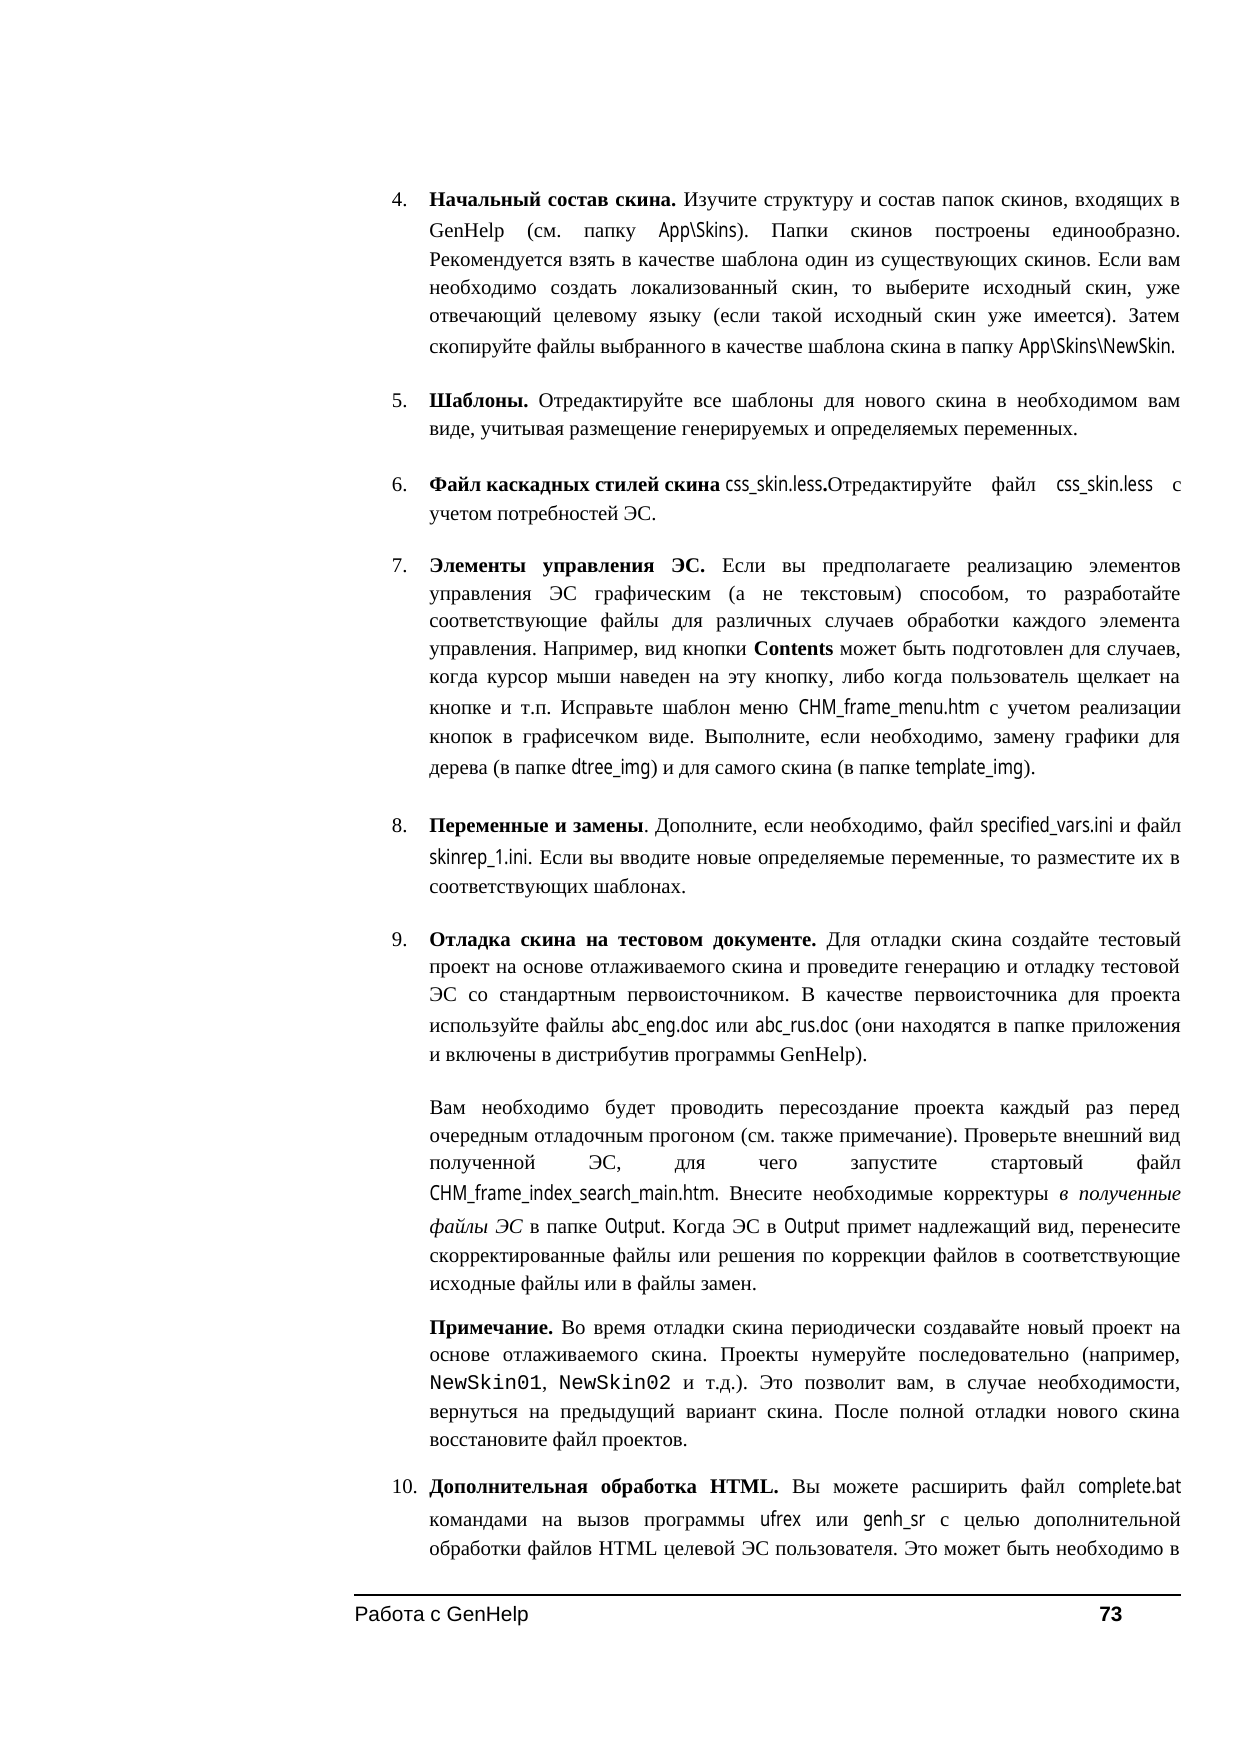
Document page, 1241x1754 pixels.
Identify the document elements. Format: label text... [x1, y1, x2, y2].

list Файл каскадных стилей скина css_skin.less.Отредактируйте файл css_skin.less с учетом потребностей ЭС. [392, 469, 1181, 525]
list Шаблоны. Отредактируйте все шаблоны для нового скина в необходимом вам виде, учитывая размещение генерируемых и определяемых переменных. [392, 388, 1181, 440]
list Отладка скина на тестовом документе. Для отладки скина создайте тестовый проект на основе отлаживаемого скина и проведите генерацию и отладку тестовой ЭС со стандартным первоисточником. В качестве первоисточника для проекта используйте файлы abc_eng.doc или abc_rus.doc (они находятся в папке приложения и включены в дистрибутив программы GenHelp). [392, 927, 1181, 1066]
list Элементы управления ЭС. Если вы предполагаете реализацию элементов управления ЭС графическим (a не текстовым) способом, то разработайте соответствующие файлы для различных случаев обработки каждого элемента управления. Например, вид кнопки Contents может быть подготовлен для случаев, когда курсор мыши наведен на эту кнопку, либо когда пользователь щелкает на кнопке и т.п. Исправьте шаблон меню CHM_frame_menu.htm с учетом реализации кнопок в графисечком виде. Выполните, если необходимо, замену графики для дерева (в папке dtree_img) и для самого скина (в папке template_img). [392, 553, 1181, 781]
list Примечание. Во время отладки скина периодически создавайте новый проект на основе отлаживаемого скина. Проекты нумеруйте последовательно (например, NewSkin01, NewSkin02 и т.д.). Это позволит вам, в случае необходимости, вернуться на предыдущий вариант скина. После полной отладки нового скина восстановите файл проектов. [429, 1315, 1181, 1451]
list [392, 1471, 1181, 1560]
list Переменные и замены. Дополните, если необходимо, файл specified_vars.ini и файл skinrep_1.ini. Если вы вводите новые определяемые переменные, то разместите их в соответствующих шаблонах. [392, 810, 1181, 898]
list Начальный состав скина. Изучите структуру и состав папок скинов, входящих в GenHelp (см. папку App\Skins). Папки скинов построены единообразно. Рекомендуется взять в качестве шаблона один из существующих скинов. Если вам необходимо создать локализованный скин, то выберите исходный скин, уже отвечающий целевому языку (если такой исходный скин уже имеется). Затем скопируйте файлы выбранного в качестве шаблона скина в папку App\Skins\NewSkin. [392, 187, 1181, 359]
list Вам необходимо будет проводить пересоздание проекта каждый раз перед очередным отладочным прогоном (см. также примечание). Проверьте внешний вид полученной ЭС, для чего запустите стартовый файл CHM_frame_index_search_main.htm. Внесите необходимые корректуры в полученные файлы ЭС в папке Output. Когда ЭС в Output примет надлежащий вид, перенесите скорректированные файлы или решения по коррекции файлов в соответствующие исходные файлы или в файлы замен. [429, 1095, 1181, 1294]
